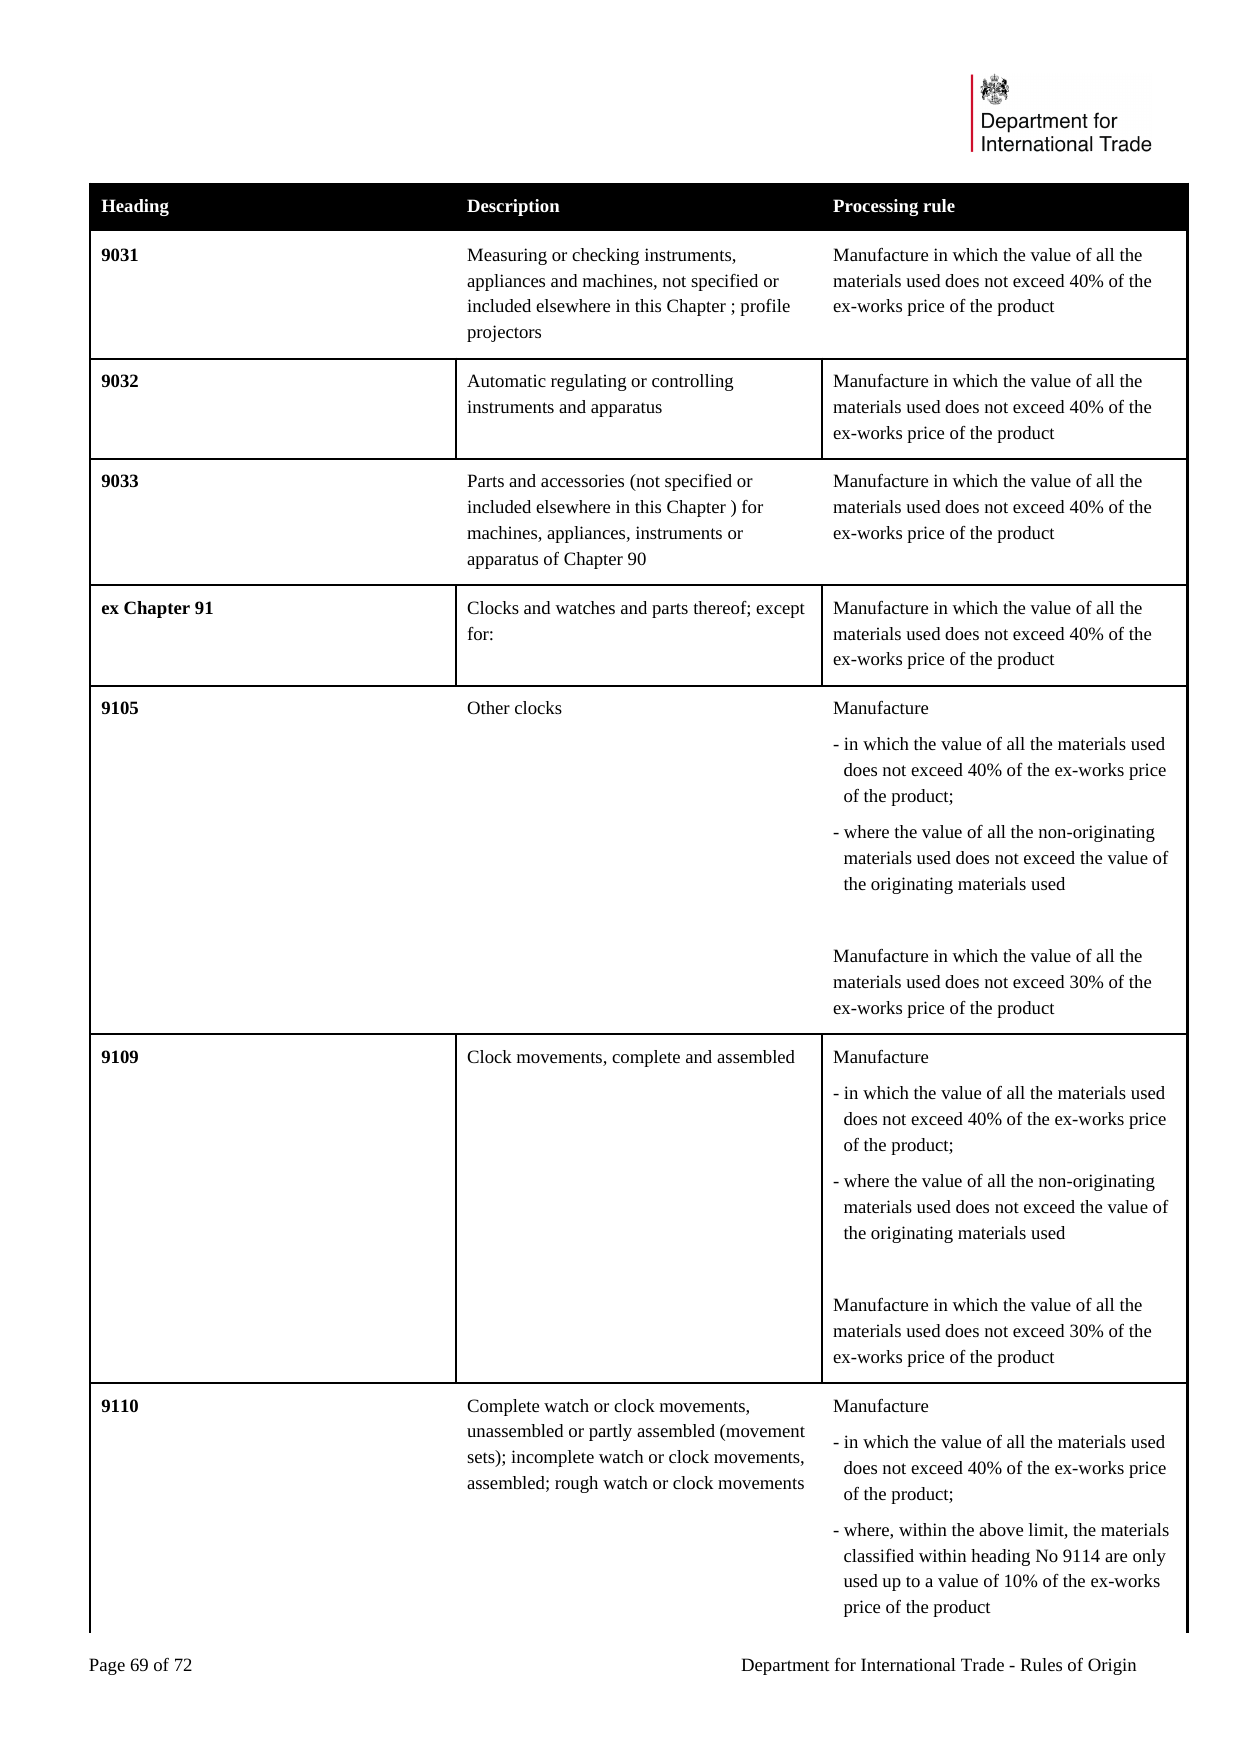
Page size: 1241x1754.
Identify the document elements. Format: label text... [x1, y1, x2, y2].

table_cell Manufacture in which the value of all the materials used does not exceed 40% of the ex-works price of the product [822, 231, 1186, 357]
table_header Description [456, 185, 822, 231]
table_cell Measuring or checking instruments, appliances and machines, not specified or included elsewhere in this Chapter ; profile projectors [456, 231, 822, 357]
table_cell Other clocks [456, 687, 822, 1033]
table_cell Clock movements, complete and assembled [457, 1035, 821, 1382]
table_cell Manufacture in which the value of all the materials used does not exceed 40% of the ex-works price of the product [822, 460, 1186, 584]
table_cell Manufacture in which the value of all the materials used does not exceed 40% of the ex-works price of the product [823, 360, 1186, 458]
table_cell Automatic regulating or controlling instruments and apparatus [457, 360, 821, 458]
table_header Processing rule [822, 185, 1186, 231]
table_cell 9032 [91, 360, 455, 458]
table_cell Manufacture - in which the value of all the materials used does not exceed 40% of the ex-works price of the product; - where the value of all the non-originating materials used does not exceed the value of the originating materials used Manufacture in which the value of all the materials used does not exceed 30% of the ex-works price of the product [823, 1035, 1186, 1382]
table_cell ex Chapter 91 [91, 586, 455, 684]
table_cell 9033 [91, 460, 456, 584]
table_cell Manufacture - in which the value of all the materials used does not exceed 40% of the ex-works price of the product; - where the value of all the non-originating materials used does not exceed the value of the originating materials used Manufacture in which the value of all the materials used does not exceed 30% of the ex-works price of the product [822, 687, 1186, 1033]
table_cell Manufacture in which the value of all the materials used does not exceed 40% of the ex-works price of the product [823, 586, 1186, 684]
table_header Heading [91, 185, 456, 231]
table_cell 9105 [91, 687, 456, 1033]
table_cell Clocks and watches and parts thereof; except for: [457, 586, 821, 684]
table_cell 9109 [91, 1035, 455, 1382]
picture [969, 73, 1152, 153]
table_cell Parts and accessories (not specified or included elsewhere in this Chapter ) for machines, appliances, instruments or apparatus of Chapter 90 [456, 460, 822, 584]
table_cell 9110 [91, 1384, 456, 1632]
table_cell 9031 [91, 231, 456, 357]
